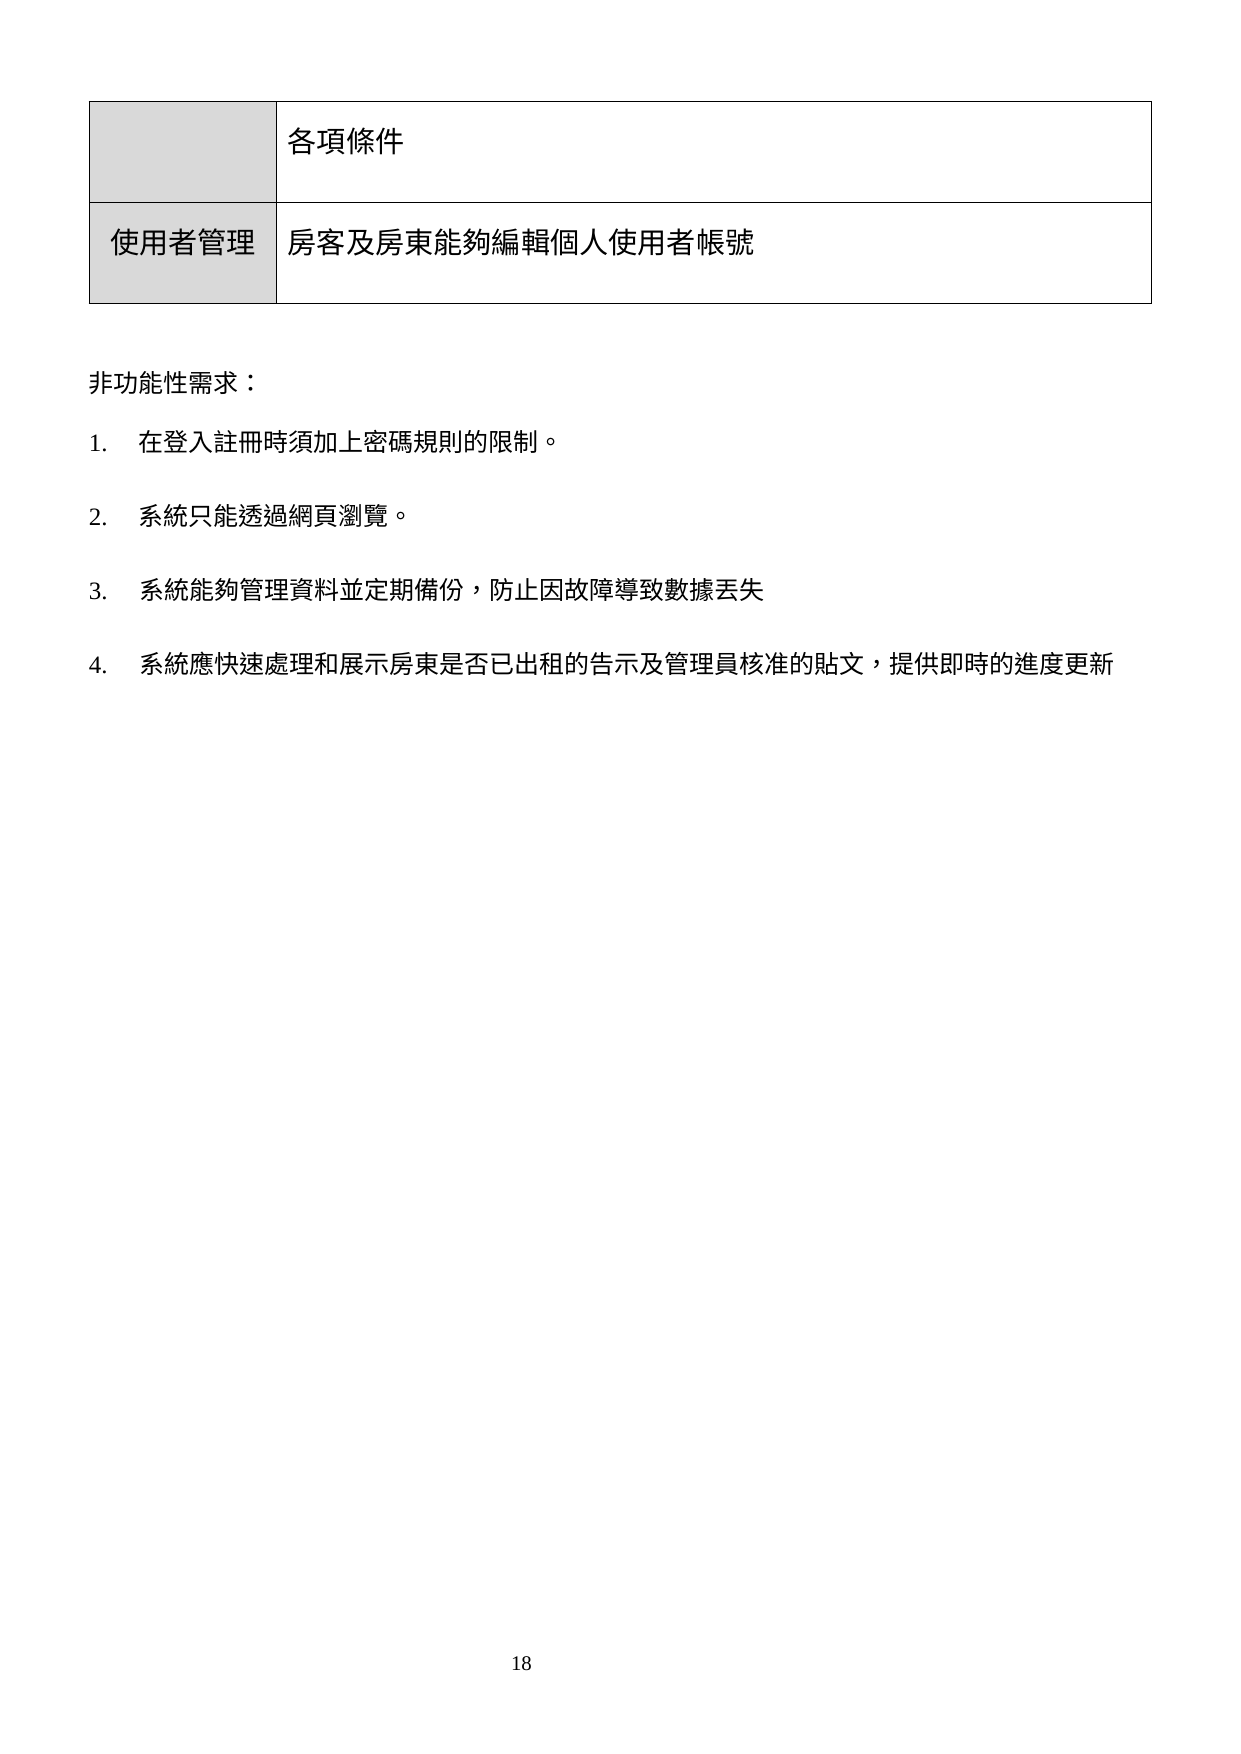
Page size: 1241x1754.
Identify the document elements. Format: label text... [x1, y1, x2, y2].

table_cell 使用者管理 [90, 203, 276, 303]
table_cell 房客及房東能夠編輯個人使用者帳號 [277, 203, 1151, 303]
list 在登入註冊時須加上密碼規則的限制。 [89, 422, 1152, 460]
list 系統能夠管理資料並定期備份，防止因故障導致數據丟失 [89, 570, 1152, 607]
list 系統只能透過網頁瀏覽。 [89, 496, 1152, 533]
list 系統應快速處理和展示房東是否已出租的告示及管理員核准的貼文，提供即時的進度更新 [89, 643, 1152, 681]
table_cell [277, 102, 1151, 202]
text 非功能性需求： [89, 363, 1152, 400]
table_cell 成果管理 [90, 102, 276, 202]
